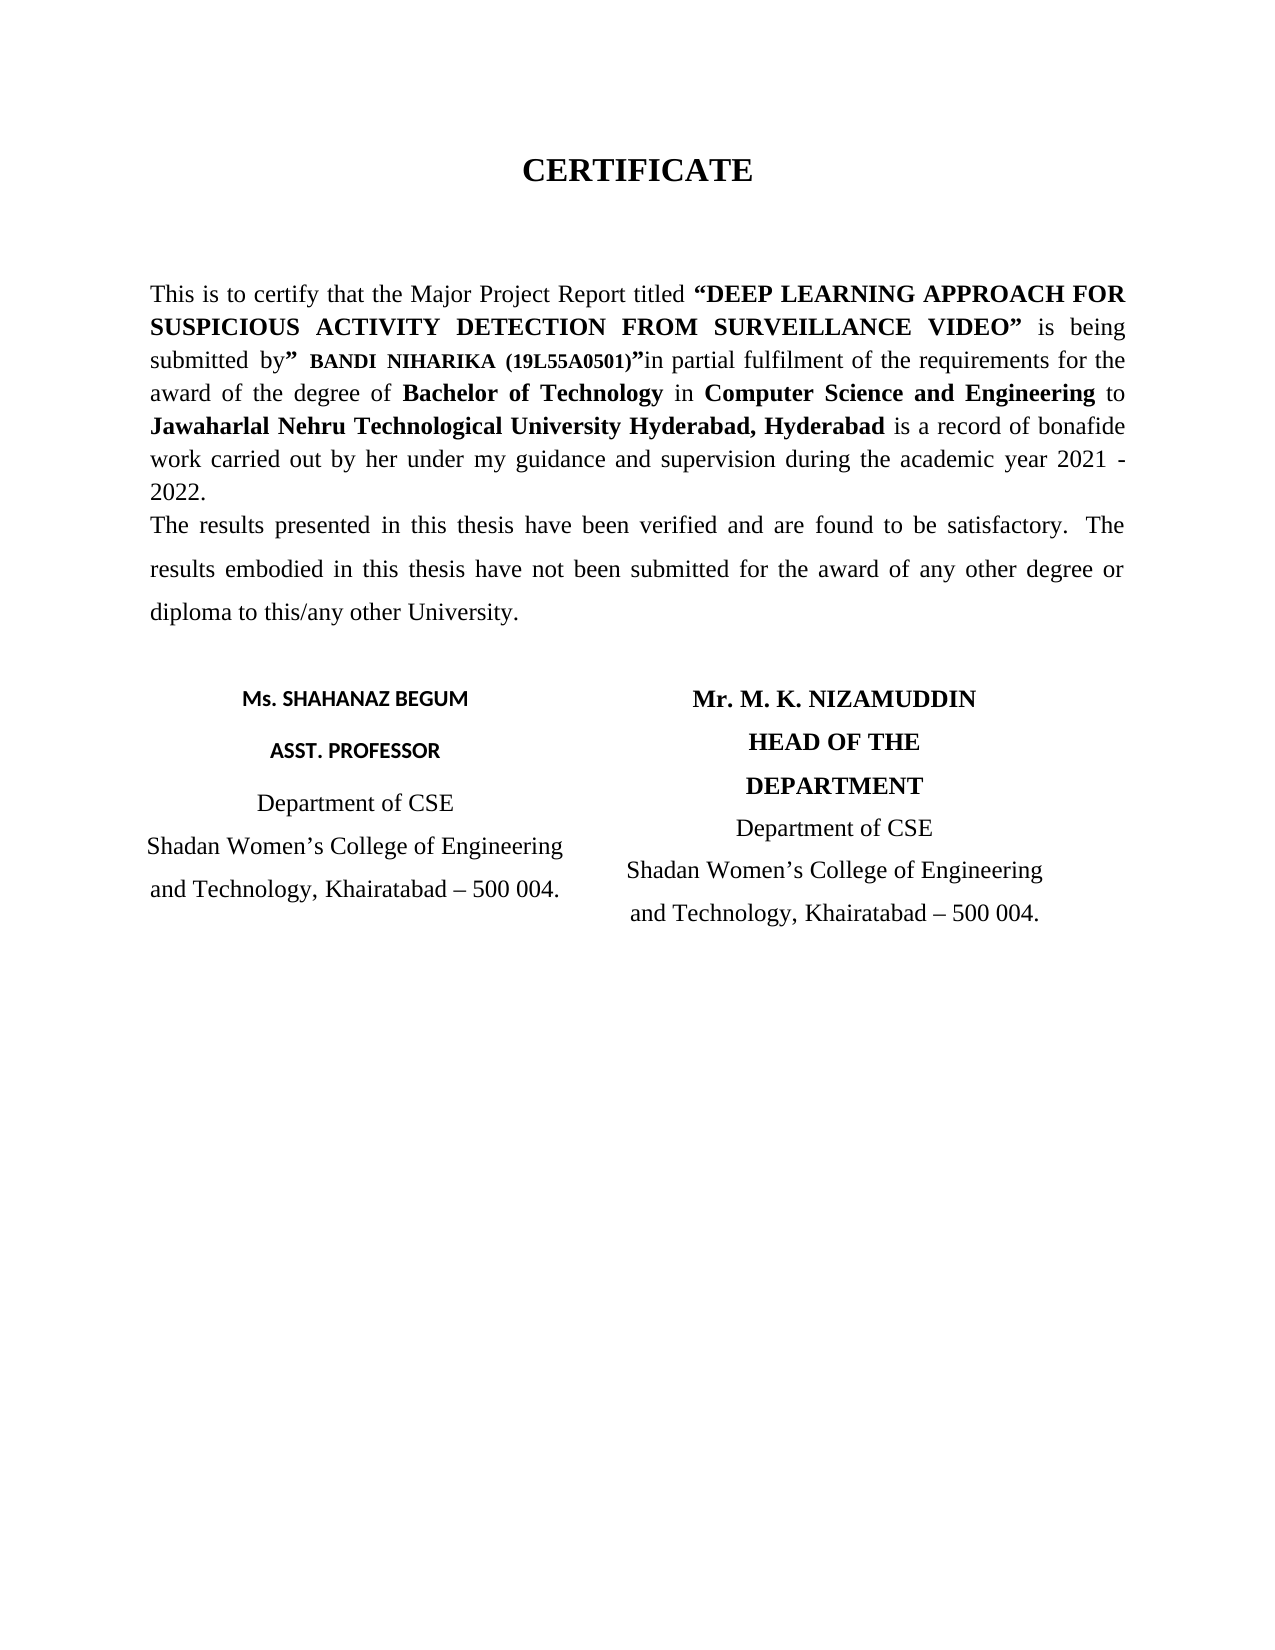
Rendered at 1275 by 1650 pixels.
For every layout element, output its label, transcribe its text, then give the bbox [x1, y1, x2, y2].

text The results presented in this thesis have been verified and are found to be satisfactory. The results embodied in this thesis have not been submitted for the award of any other degree or diploma to this/any other University. [150, 510, 1124, 626]
table_header Mr. M. K. NIZAMUDDIN HEAD OF THE DEPARTMENT Department of CSE Shadan Women’s College of Engineering and Technology, Khairatabad – 500 004. [595, 684, 1063, 940]
text This is to certify that the Major Project Report titled “DEEP LEARNING APPROACH FOR SUSPICIOUS ACTIVITY DETECTION FROM SURVEILLANCE VIDEO” is being submitted by” BANDI NIHARIKA (19L55A0501)”in partial fulfilment of the requirements for the award of the degree of Bachelor of Technology in Computer Science and Engineering to Jawaharlal Nehru Technological University Hyderabad, Hyderabad is a record of bonafide work carried out by her under my guidance and supervision during the academic year 2021 - 2022. [150, 279, 1126, 506]
text CERTIFICATE [153, 150, 1122, 188]
table_header Ms. SHAHANAZ BEGUM ASST. PROFESSOR Department of CSE Shadan Women’s College of Engineering and Technology, Khairatabad – 500 004. [126, 684, 594, 940]
